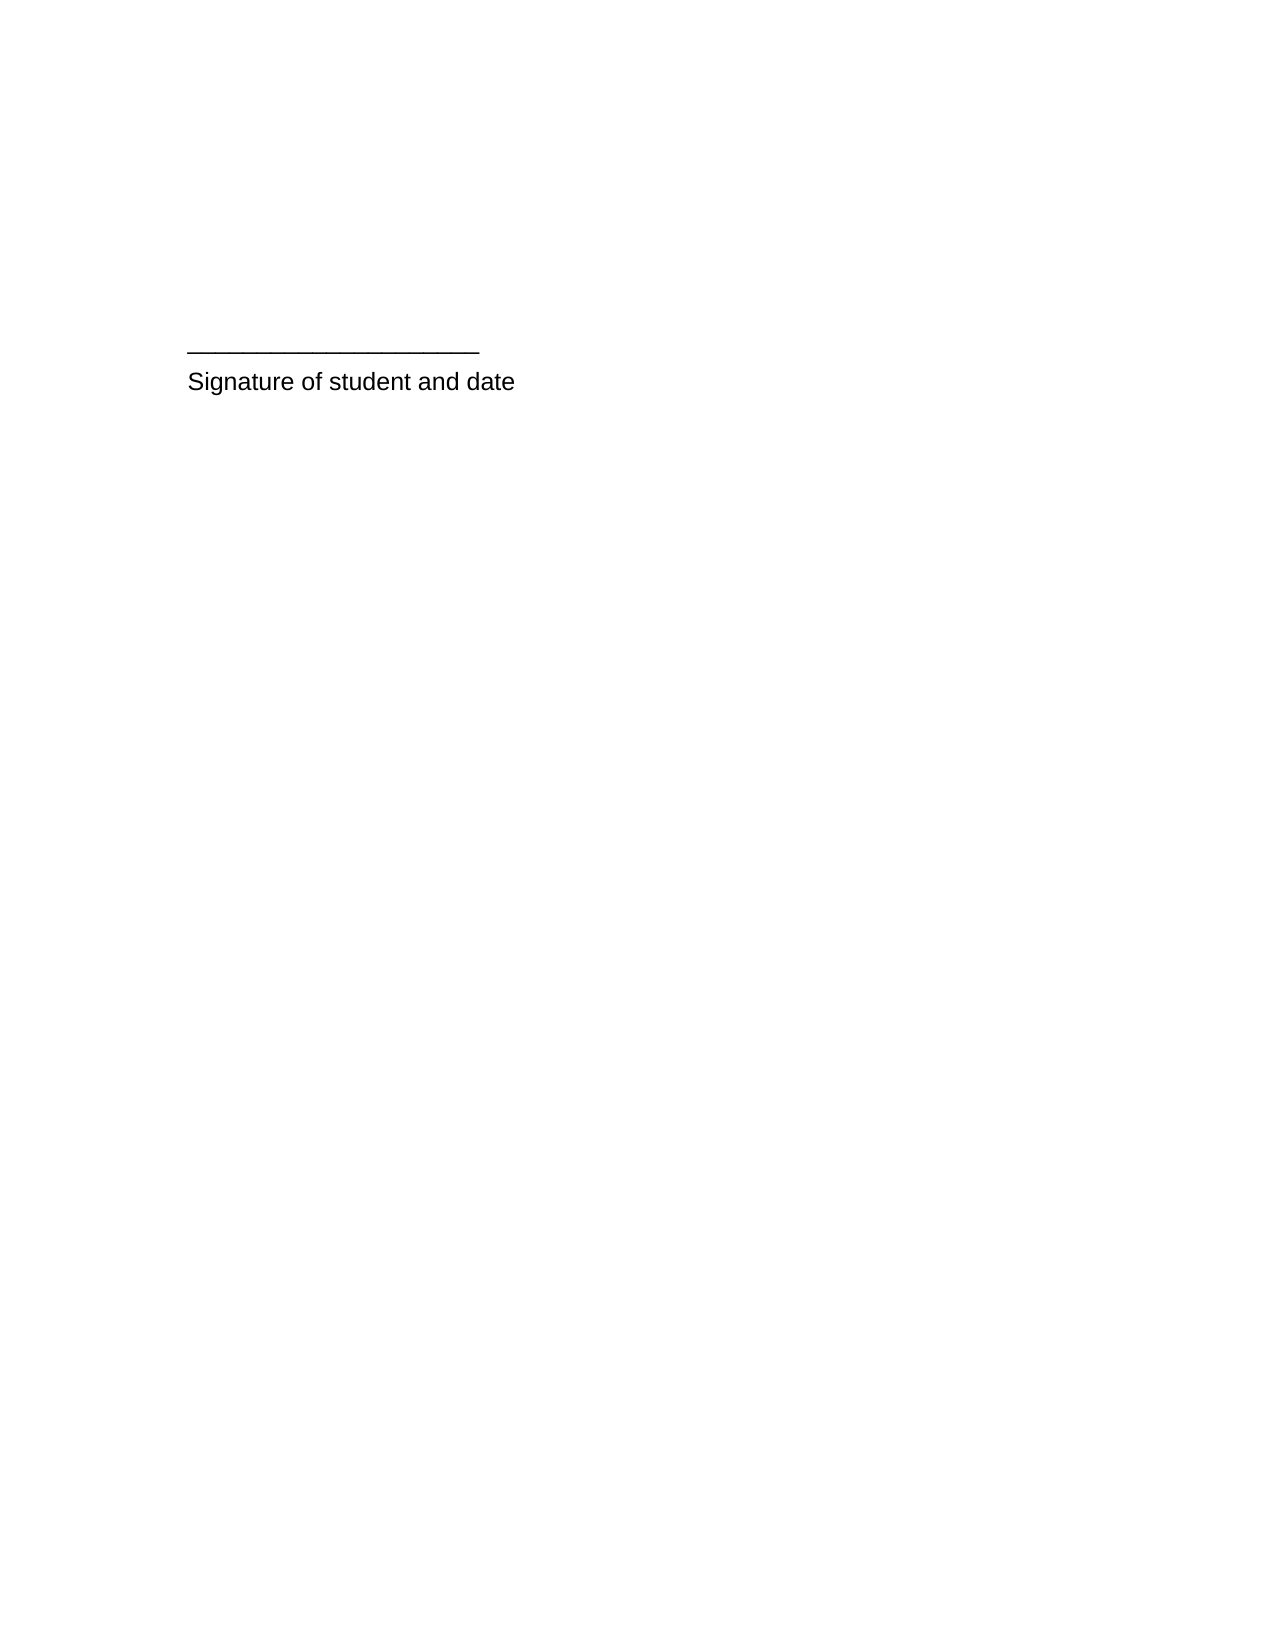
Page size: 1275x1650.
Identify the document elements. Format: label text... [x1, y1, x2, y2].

text _____________________ [187, 326, 1087, 355]
text Signature of student and date [187, 367, 1087, 396]
